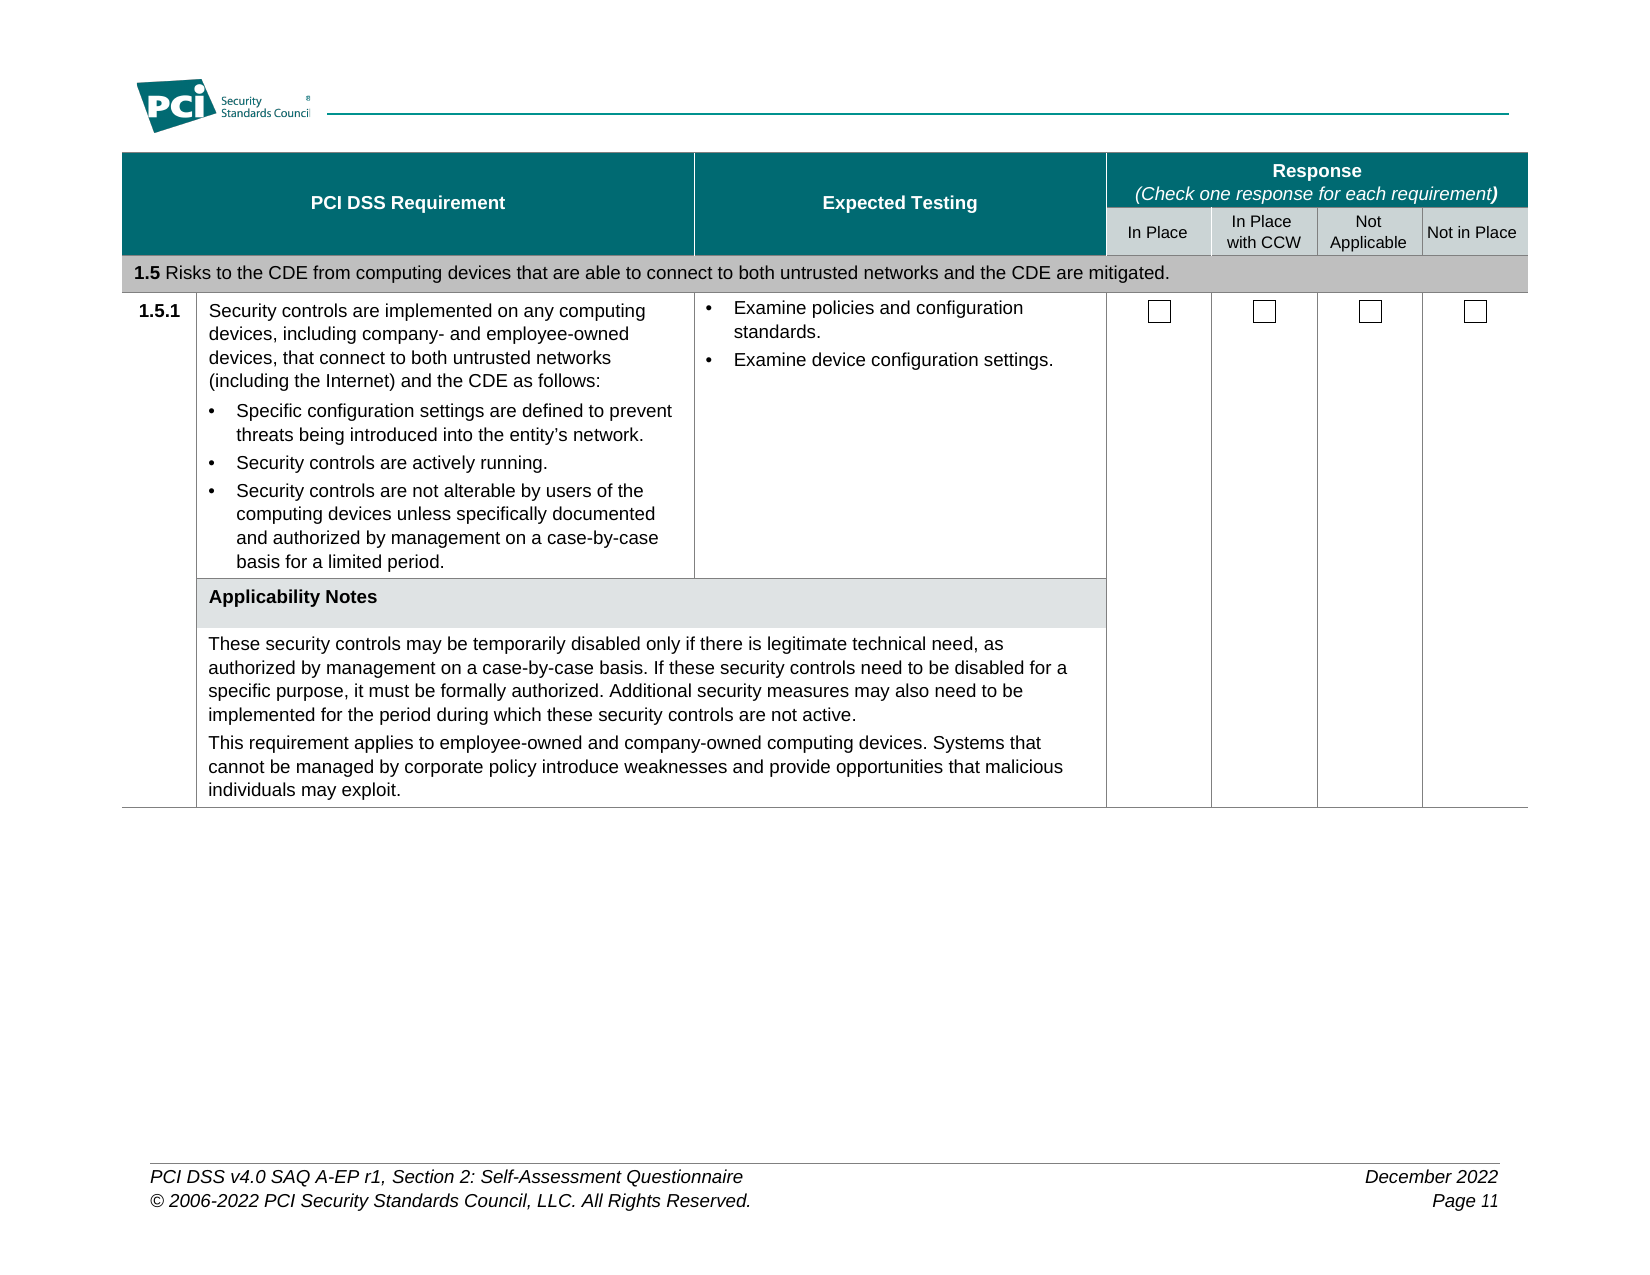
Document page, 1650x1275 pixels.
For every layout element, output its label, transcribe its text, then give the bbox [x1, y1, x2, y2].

table_cell 1.5 Risks to the CDE from computing devices that are able to connect to both untrusted networks and the CDE are mitigated. [122, 256, 1528, 292]
table_cell 1.5.1 [122, 293, 196, 807]
table_header PCI DSS Requirement [122, 153, 694, 255]
table_cell Applicability Notes [197, 579, 1106, 628]
table_cell Not Applicable [1318, 208, 1422, 255]
table_cell In Place with CCW [1212, 208, 1317, 255]
table_cell [1212, 293, 1317, 807]
table_cell Not in Place [1423, 208, 1528, 255]
picture [136, 79, 311, 133]
table_cell [1318, 293, 1422, 807]
table_cell Security controls are implemented on any computing devices, including company- and employee-owned devices, that connect to both untrusted networks (including the Internet) and the CDE as follows: Specific configuration settings are defined to prevent threats being introduced into the entity’s network. Security controls are actively running. Security controls are not alterable by users of the computing devices unless specifically documented and authorized by management on a case-by-case basis for a limited period. [197, 293, 694, 578]
table_header Response♦ (Check one response for each requirement) [1107, 153, 1528, 207]
table_cell Examine policies and configuration standards. Examine device configuration settings. [695, 293, 1106, 578]
table_header Expected Testing [695, 153, 1106, 255]
table_cell [1107, 293, 1211, 807]
table_cell [1423, 293, 1528, 807]
table_cell These security controls may be temporarily disabled only if there is legitimate technical need, as authorized by management on a case-by-case basis. If these security controls need to be disabled for a specific purpose, it must be formally authorized. Additional security measures may also need to be implemented for the period during which these security controls are not active. This requirement applies to employee-owned and company-owned computing devices. Systems that cannot be managed by corporate policy introduce weaknesses and provide opportunities that malicious individuals may exploit. [197, 629, 1106, 807]
table_cell In Place [1107, 208, 1211, 255]
